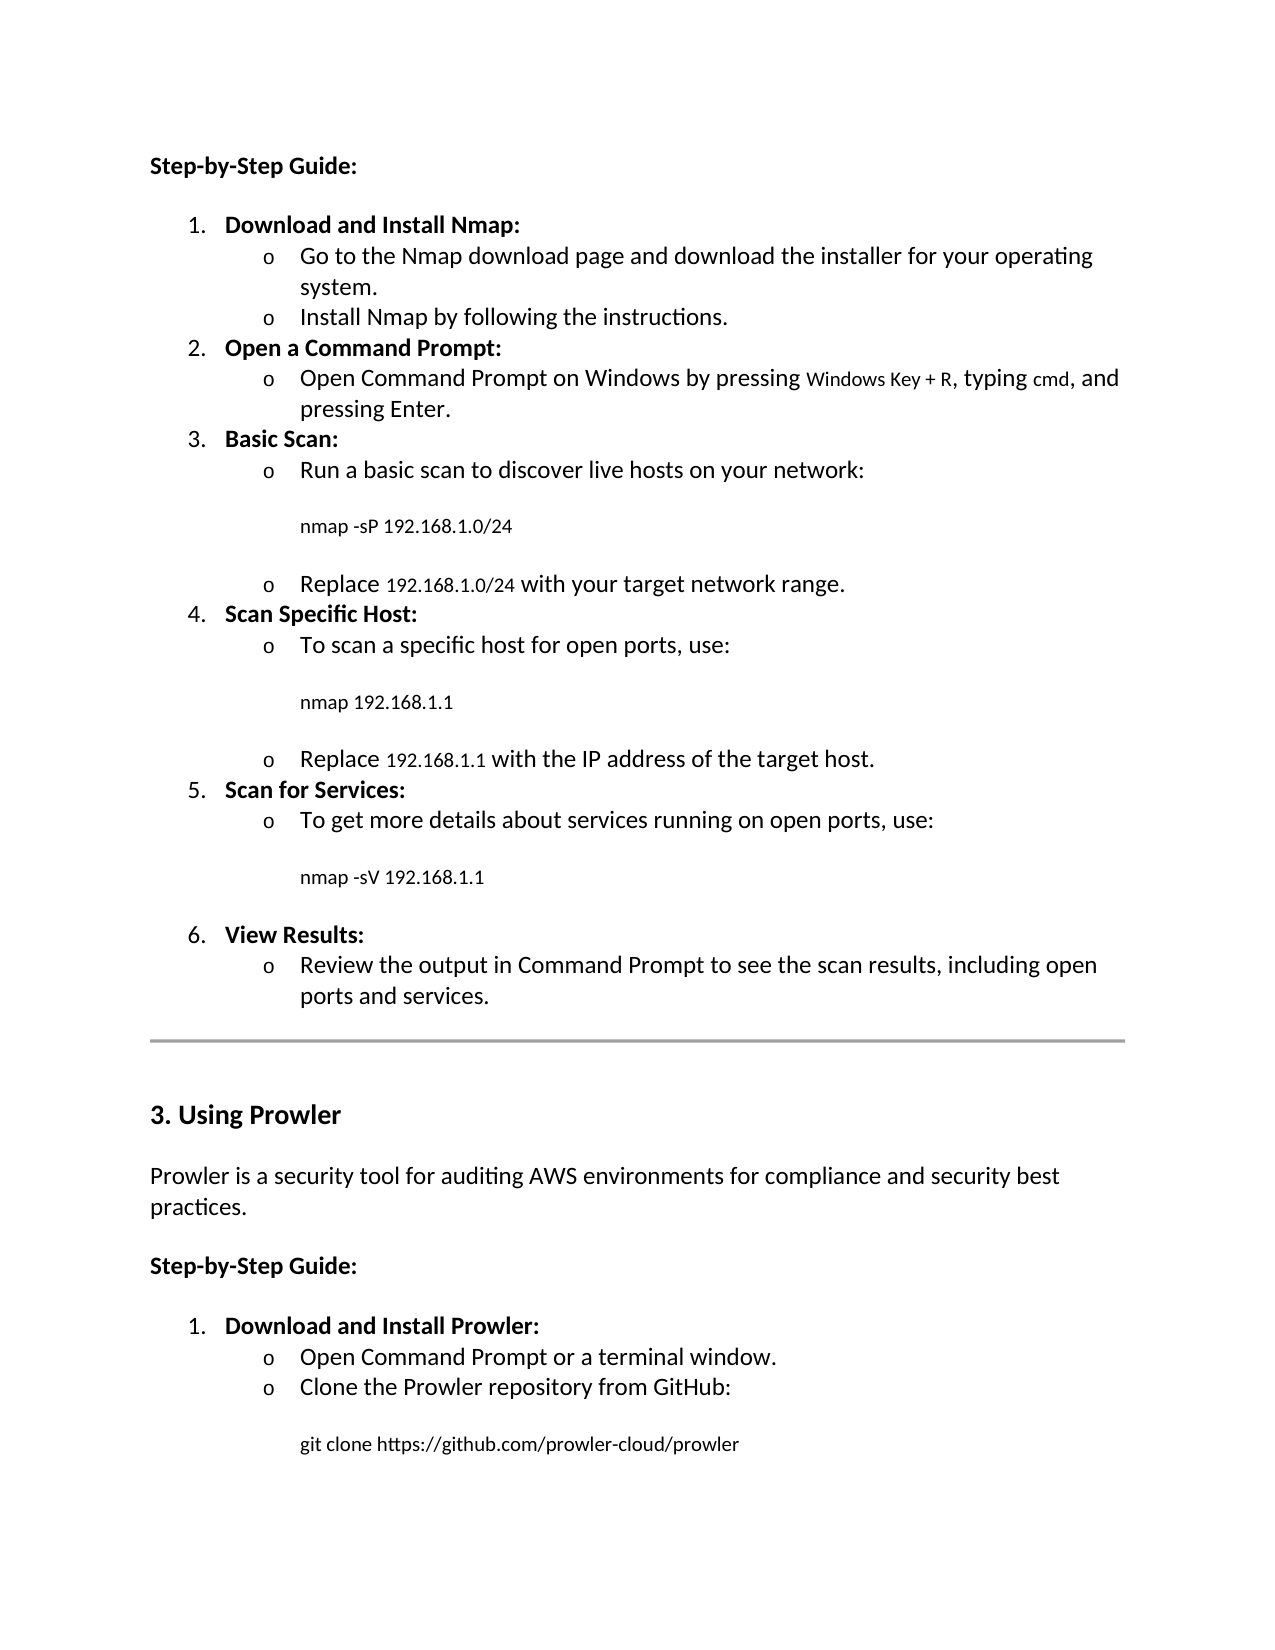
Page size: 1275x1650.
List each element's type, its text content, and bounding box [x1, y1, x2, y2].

list Scan for Services: [187, 774, 1125, 804]
list Scan Specific Host: [187, 599, 1125, 629]
list Run a basic scan to discover live hosts on your network: [262, 454, 1125, 484]
list Replace 192.168.1.0/24 with your target network range. [262, 568, 1125, 599]
text Prowler is a security tool for auditing AWS environments for compliance and security best practices. [150, 1160, 1125, 1221]
list View Results: [187, 919, 1125, 949]
list Review the output in Command Prompt to see the scan results, including open ports and services. [262, 949, 1125, 1010]
text nmap -sV 192.168.1.1 [300, 864, 1125, 889]
text Step-by-Step Guide: [150, 1250, 1125, 1281]
text nmap -sP 192.168.1.0/24 [300, 513, 1125, 539]
text nmap 192.168.1.1 [300, 689, 1125, 714]
list Download and Install Nmap: [187, 210, 1125, 240]
list To scan a specific host for open ports, use: [262, 629, 1125, 660]
list Install Nmap by following the instructions. [262, 301, 1125, 332]
list Open Command Prompt on Windows by pressing Windows Key + R, typing cmd, and pressing Enter. [262, 362, 1125, 423]
text Step-by-Step Guide: [150, 150, 1125, 181]
list Clone the Prowler repository from GitHub: [262, 1371, 1125, 1402]
list To get more details about services running on open ports, use: [262, 804, 1125, 835]
list Replace 192.168.1.1 with the IP address of the target host. [262, 743, 1125, 774]
list Go to the Nmap download page and download the installer for your operating system. [262, 240, 1125, 301]
text 3. Using Prowler [150, 1097, 1125, 1131]
list Basic Scan: [187, 423, 1125, 454]
list Open Command Prompt or a terminal window. [262, 1341, 1125, 1371]
list Open a Command Prompt: [187, 332, 1125, 362]
text git clone https://github.com/prowler-cloud/prowler [300, 1431, 1125, 1456]
list Download and Install Prowler: [187, 1310, 1125, 1341]
